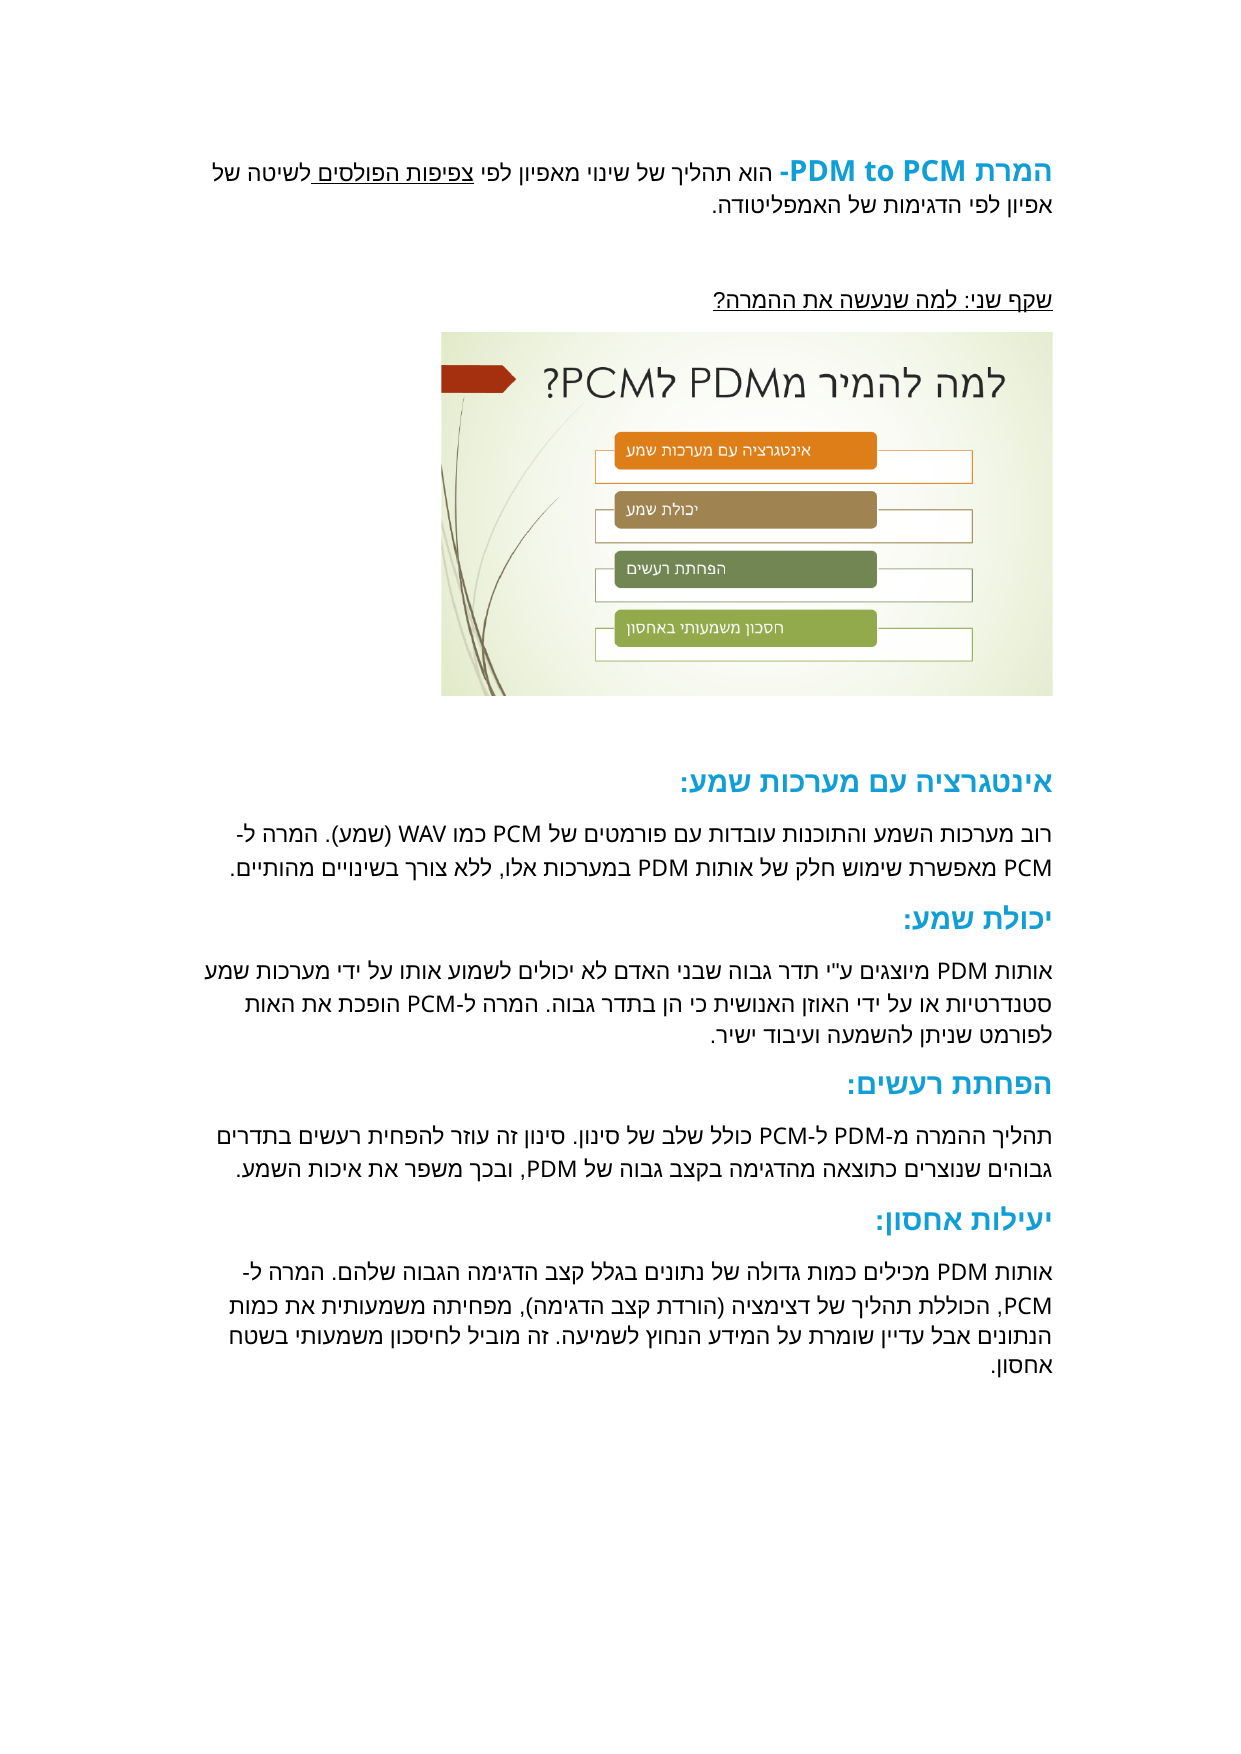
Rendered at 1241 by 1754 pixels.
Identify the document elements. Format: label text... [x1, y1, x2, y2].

text תהליך ההמרה מ-PDM ל-PCM כולל שלב של סינון. סינון זה עוזר להפחית רעשים בתדרים גבוהים שנוצרים כתוצאה מהדגימה בקצב גבוה של PDM, ובכך משפר את איכות השמע. [187, 1120, 1053, 1184]
text אותות PDM מכילים כמות גדולה של נתונים בגלל קצב הדגימה הגבוה שלהם. המרה ל-PCM, הכוללת תהליך של דצימציה (הורדת קצב הדגימה), מפחיתה משמעותית את כמות הנתונים אבל עדיין שומרת על המידע הנחוץ לשמיעה. זה מוביל לחיסכון משמעותי בשטח אחסון. [187, 1256, 1053, 1378]
text יעילות אחסון: [187, 1203, 1053, 1237]
text רוב מערכות השמע והתוכנות עובדות עם פורמטים של PCM כמו WAV (שמע). המרה ל-PCM מאפשרת שימוש חלק של אותות PDM במערכות אלו, ללא צורך בשינויים מהותיים. [187, 818, 1053, 883]
text אותות PDM מיוצגים ע"י תדר גבוה שבני האדם לא יכולים לשמוע אותו על ידי מערכות שמע סטנדרטיות או על ידי האוזן האנושית כי הן בתדר גבוה. המרה ל-PCM הופכת את האות לפורמט שניתן להשמעה ועיבוד ישיר. [187, 955, 1053, 1048]
text המרת PDM to PCM- הוא תהליך של שינוי מאפיון לפי צפיפות הפולסים לשיטה של אפיון לפי הדגימות של האמפליטודה. [187, 150, 1053, 218]
text שקף שני: למה שנעשה את ההמרה? [187, 287, 1053, 314]
picture [441, 332, 1053, 696]
text יכולת שמע: [187, 902, 1053, 936]
text הפחתת רעשים: [187, 1067, 1053, 1100]
text אינטגרציה עם מערכות שמע: [187, 765, 1053, 799]
